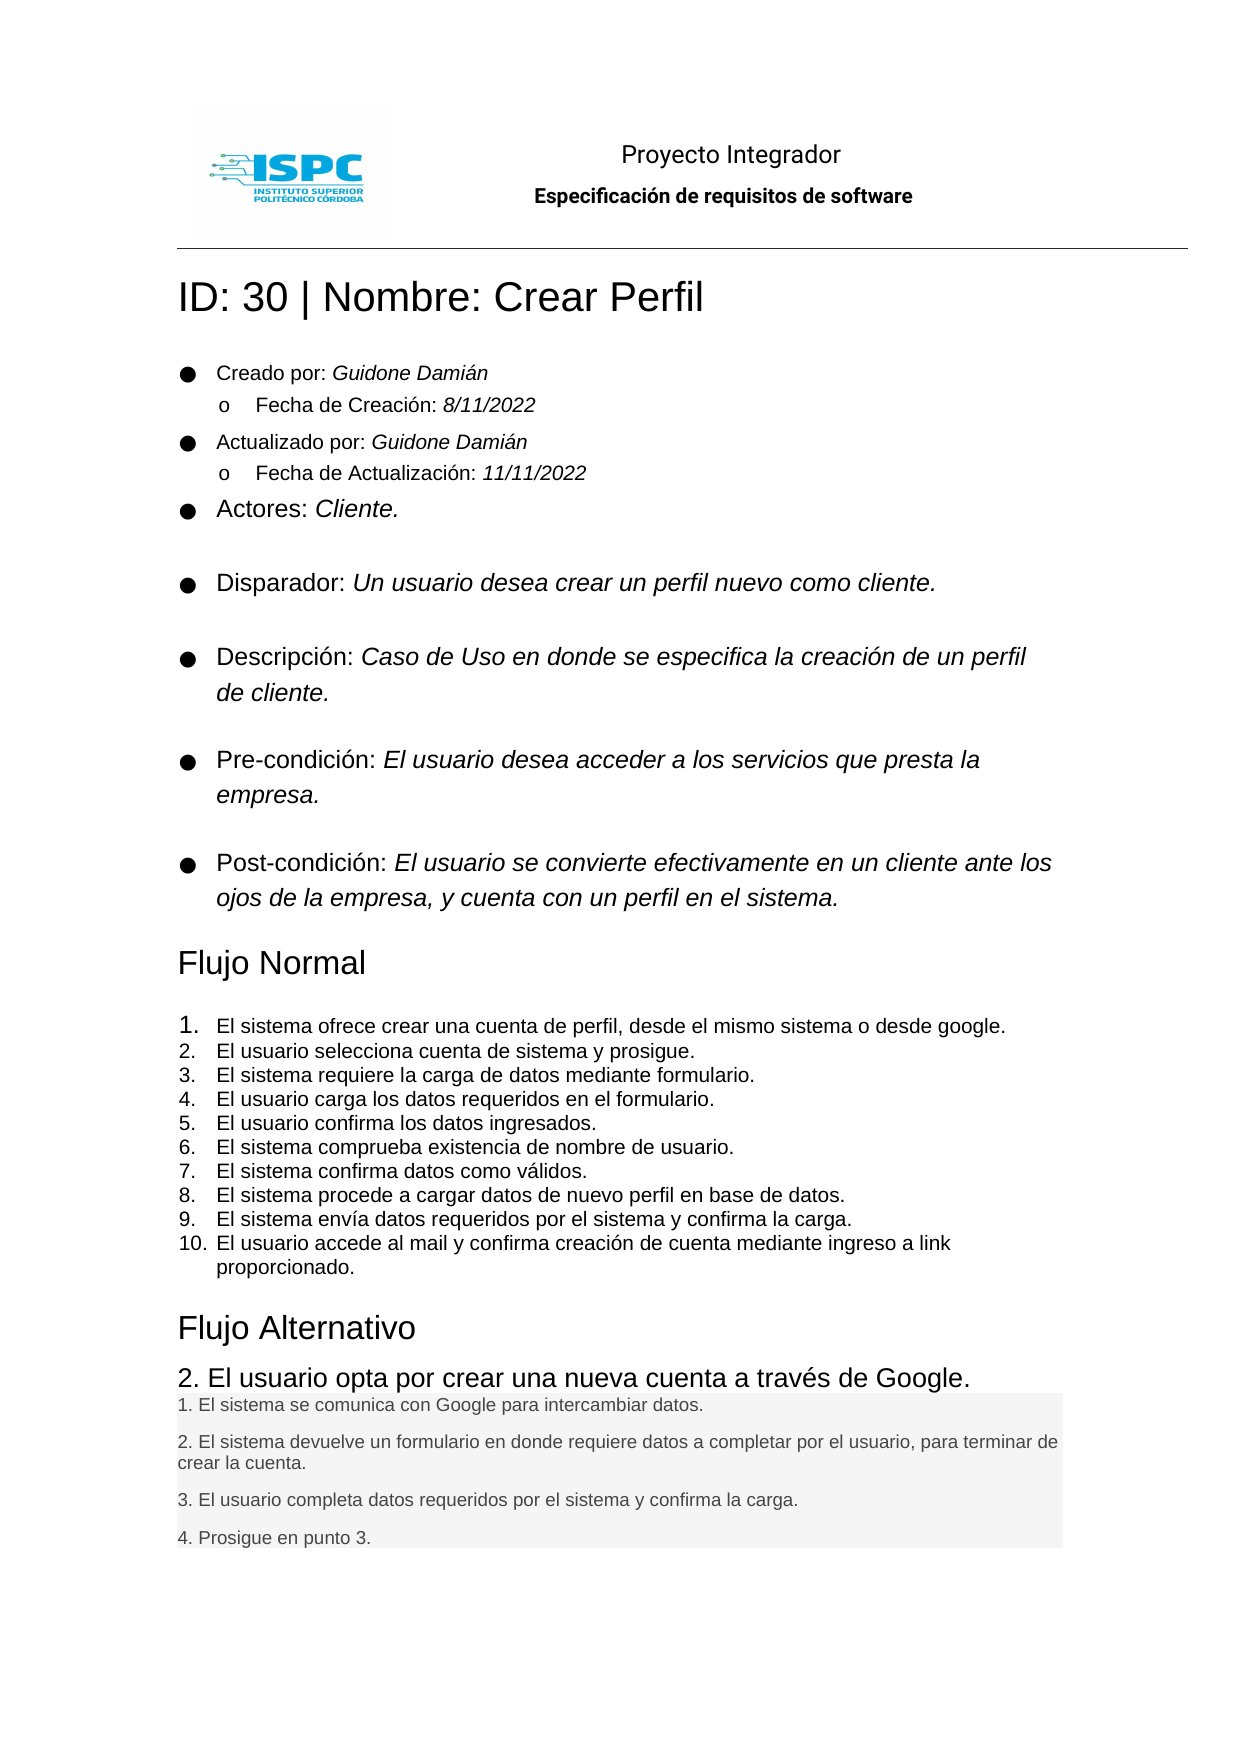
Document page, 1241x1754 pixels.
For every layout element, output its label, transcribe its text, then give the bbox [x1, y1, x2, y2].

list El usuario selecciona cuenta de sistema y prosigue. [179, 1039, 1063, 1063]
list El usuario confirma los datos ingresados. [179, 1111, 1063, 1135]
subtitle Flujo Alternativo [177, 1308, 1063, 1346]
list El sistema comprueba existencia de nombre de usuario. [179, 1135, 1063, 1159]
list Pre-condición: El usuario desea acceder a los servicios que presta la empresa. [179, 737, 1063, 809]
list Actores: Cliente. [179, 487, 1063, 529]
list El sistema confirma datos como válidos. [179, 1159, 1063, 1183]
text 4. Prosigue en punto 3. [177, 1526, 1063, 1548]
list El sistema ofrece crear una cuenta de perfil, desde el mismo sistema o desde google. [179, 1011, 1063, 1039]
subtitle ID: 30 | Nombre: Crear Perfil [177, 273, 1063, 321]
list Actualizado por: Guidone Damián [179, 418, 1063, 461]
list Fecha de Actualización: 11/11/2022 [218, 461, 1063, 487]
list El usuario accede al mail y confirma creación de cuenta mediante ingreso a link proporcionado. [179, 1231, 1063, 1279]
text 1. El sistema se comunica con Google para intercambiar datos. [177, 1393, 1063, 1415]
list Fecha de Creación: 8/11/2022 [218, 392, 1063, 418]
picture [188, 108, 395, 241]
list Descripción: Caso de Uso en donde se especifica la creación de un perfil de cliente. [179, 635, 1063, 706]
list El usuario carga los datos requeridos en el formulario. [179, 1087, 1063, 1111]
list El sistema envía datos requeridos por el sistema y confirma la carga. [179, 1207, 1063, 1231]
list El sistema requiere la carga de datos mediante formulario. [179, 1063, 1063, 1087]
list El sistema procede a cargar datos de nuevo perfil en base de datos. [179, 1183, 1063, 1207]
list Post-condición: El usuario se convierte efectivamente en un cliente ante los ojos de la empresa, y cuenta con un perfil en el sistema. [179, 840, 1063, 912]
subtitle 2. El usuario opta por crear una nueva cuenta a través de Google. [177, 1362, 1063, 1393]
list Creado por: Guidone Damián [179, 350, 1063, 392]
text 2. El sistema devuelve un formulario en donde requiere datos a completar por el usuario, para terminar de crear la cuenta. [177, 1431, 1063, 1474]
subtitle Flujo Normal [177, 943, 1063, 981]
list Disparador: Un usuario desea crear un perfil nuevo como cliente. [179, 561, 1063, 603]
text 3. El usuario completa datos requeridos por el sistema y confirma la carga. [177, 1489, 1063, 1511]
